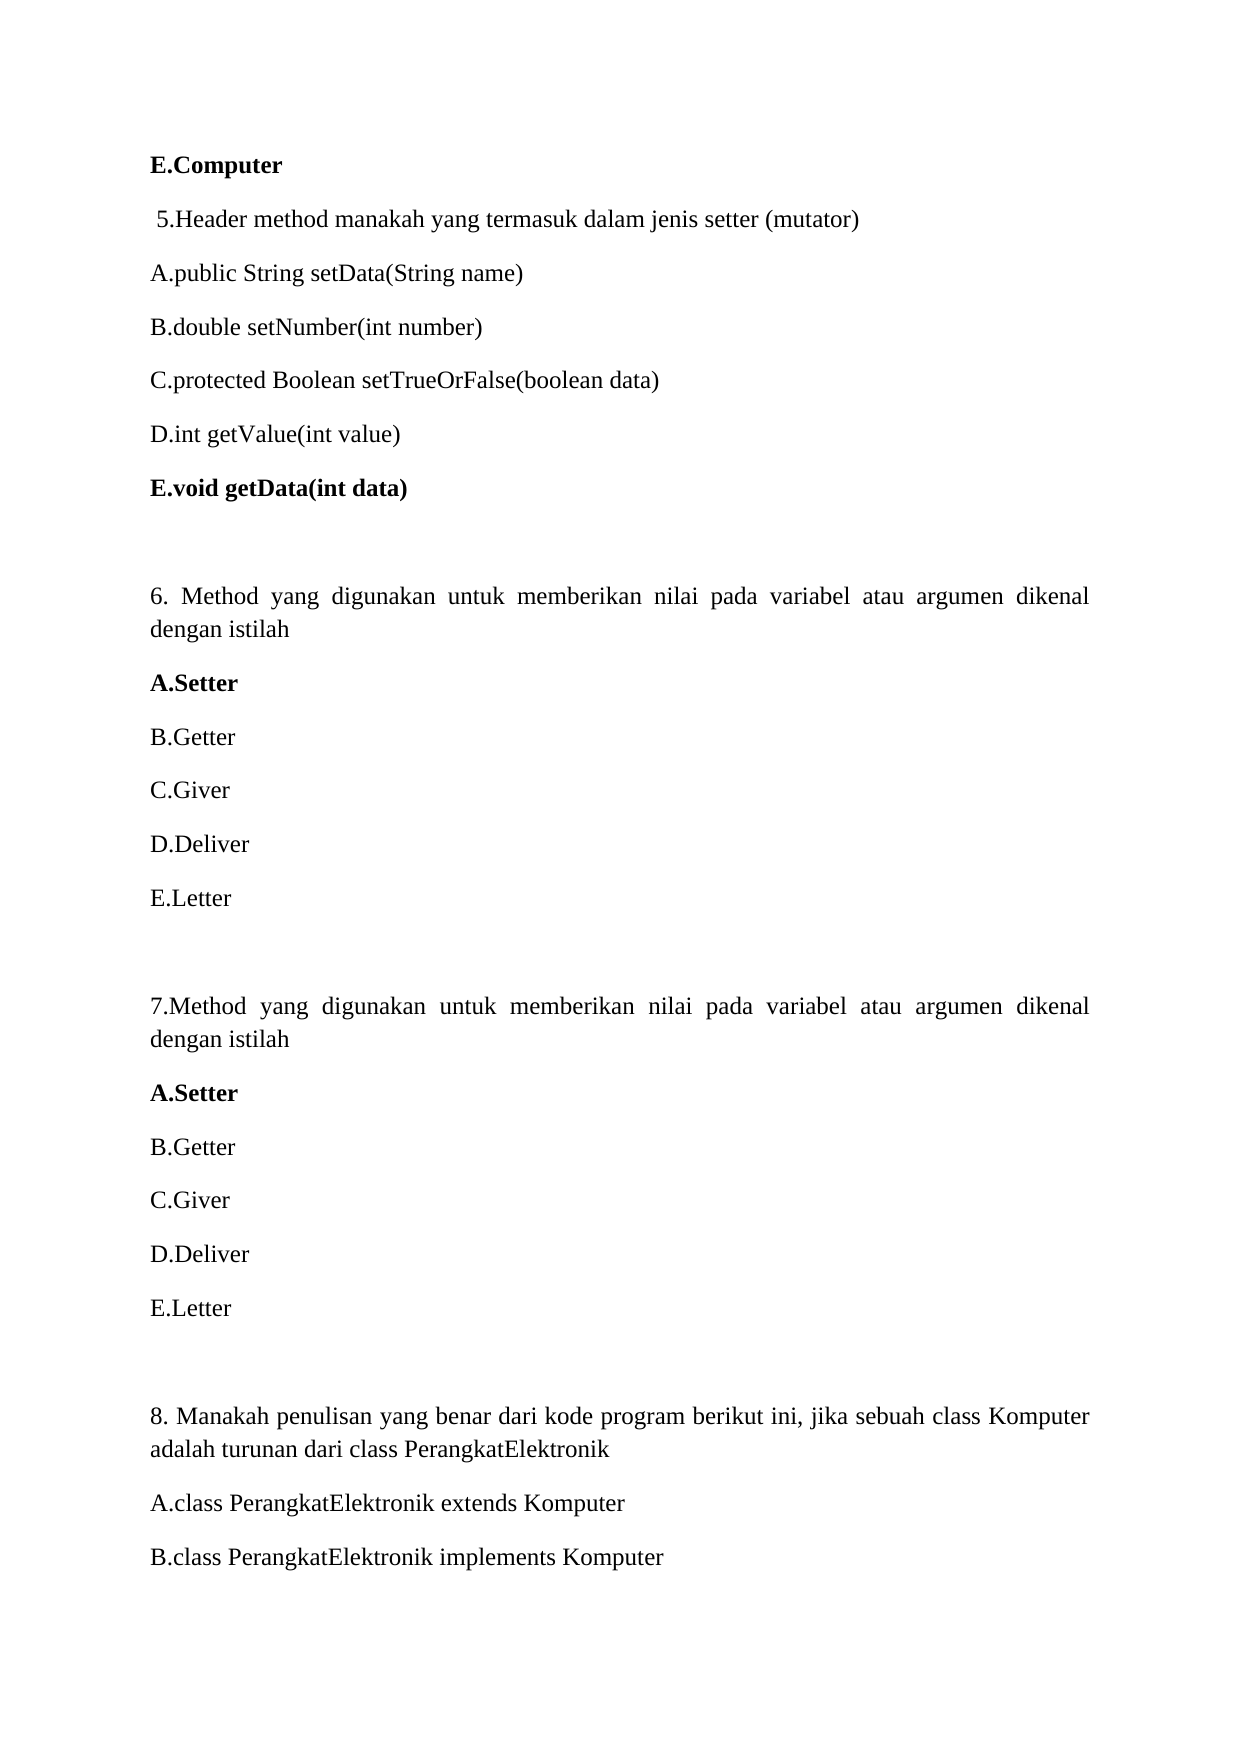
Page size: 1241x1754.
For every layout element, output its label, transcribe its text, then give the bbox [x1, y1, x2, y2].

text E.Letter [150, 883, 1090, 912]
text A.class PerangkatElektronik extends Komputer [150, 1488, 1090, 1516]
text D.int getValue(int value) [150, 419, 1090, 448]
text A.public String setData(String name) [150, 258, 1090, 286]
text A.Setter [150, 1078, 1090, 1106]
text 5.Header method manakah yang termasuk dalam jenis setter (mutator) [150, 204, 1090, 233]
text D.Deliver [150, 1239, 1090, 1268]
text D.Deliver [150, 829, 1090, 858]
text 6. Method yang digunakan untuk memberikan nilai pada variabel atau argumen dikenal dengan istilah [150, 581, 1090, 643]
text E.void getData(int data) [150, 473, 1090, 502]
text 8. Manakah penulisan yang benar dari kode program berikut ini, jika sebuah class Komputer adalah turunan dari class PerangkatElektronik [150, 1401, 1090, 1463]
text B.class PerangkatElektronik implements Komputer [150, 1542, 1090, 1570]
text B.Getter [150, 722, 1090, 750]
text 7.Method yang digunakan untuk memberikan nilai pada variabel atau argumen dikenal dengan istilah [150, 991, 1090, 1053]
text C.Giver [150, 1185, 1090, 1214]
text B.double setNumber(int number) [150, 312, 1090, 340]
text A.Setter [150, 668, 1090, 696]
text E.Letter [150, 1293, 1090, 1322]
text C.Giver [150, 775, 1090, 804]
text E.Computer [150, 150, 1090, 179]
text C.protected Boolean setTrueOrFalse(boolean data) [150, 365, 1090, 394]
text B.Getter [150, 1132, 1090, 1160]
